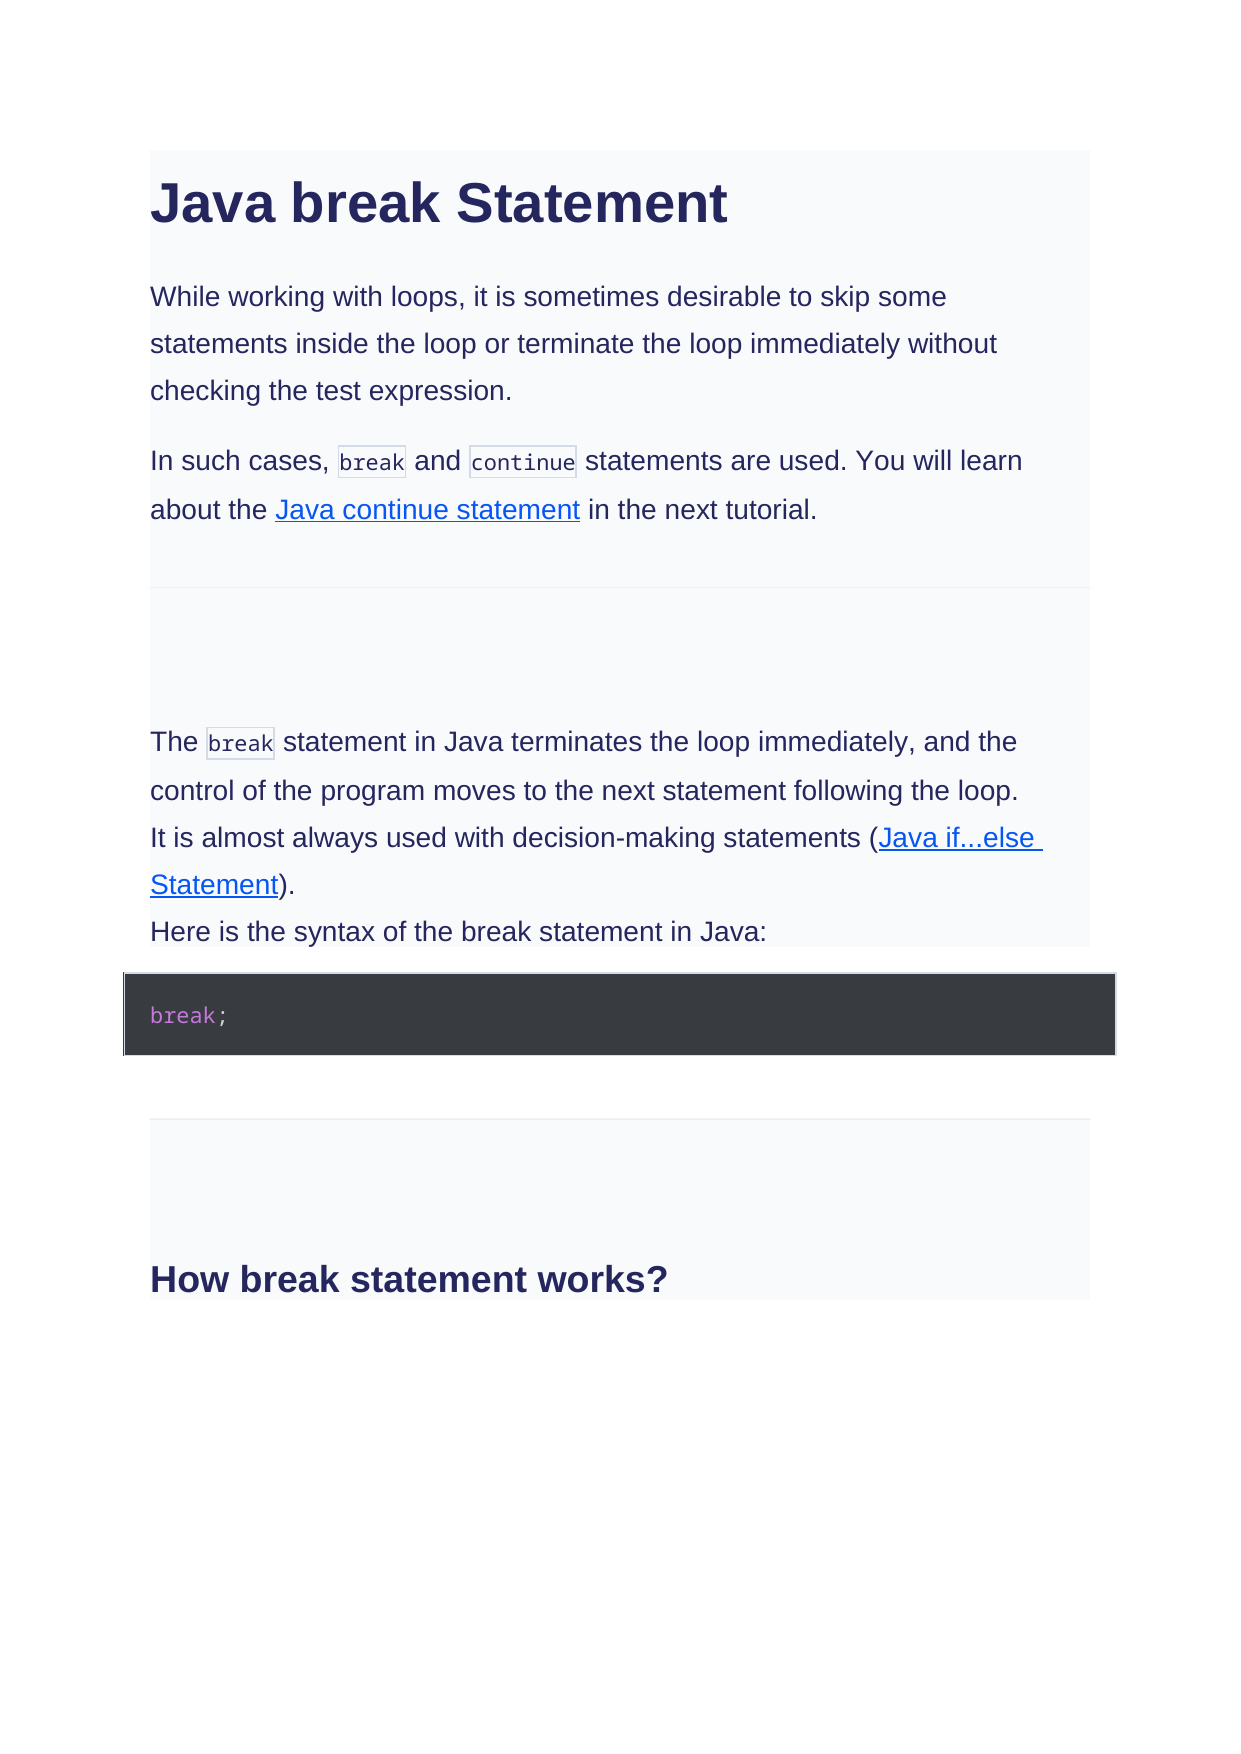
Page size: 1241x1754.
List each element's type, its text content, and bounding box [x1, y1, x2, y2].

text Java break Statement [150, 150, 1090, 234]
text In such cases, break and continue statements are used. You will learn about the Java continue statement in the next tutorial. [150, 431, 1090, 525]
text Here is the syntax of the break statement in Java: [150, 900, 1090, 947]
text break; [125, 974, 1115, 1055]
text While working with loops, it is sometimes desirable to skip some statements inside the loop or terminate the loop immediately without checking the test expression. [150, 266, 1090, 406]
text How break statement works? [150, 1244, 1090, 1300]
text The break statement in Java terminates the loop immediately, and the control of the program moves to the next statement following the loop. [150, 713, 1090, 806]
text It is almost always used with decision-making statements (Java if...else Statement). [150, 806, 1090, 900]
